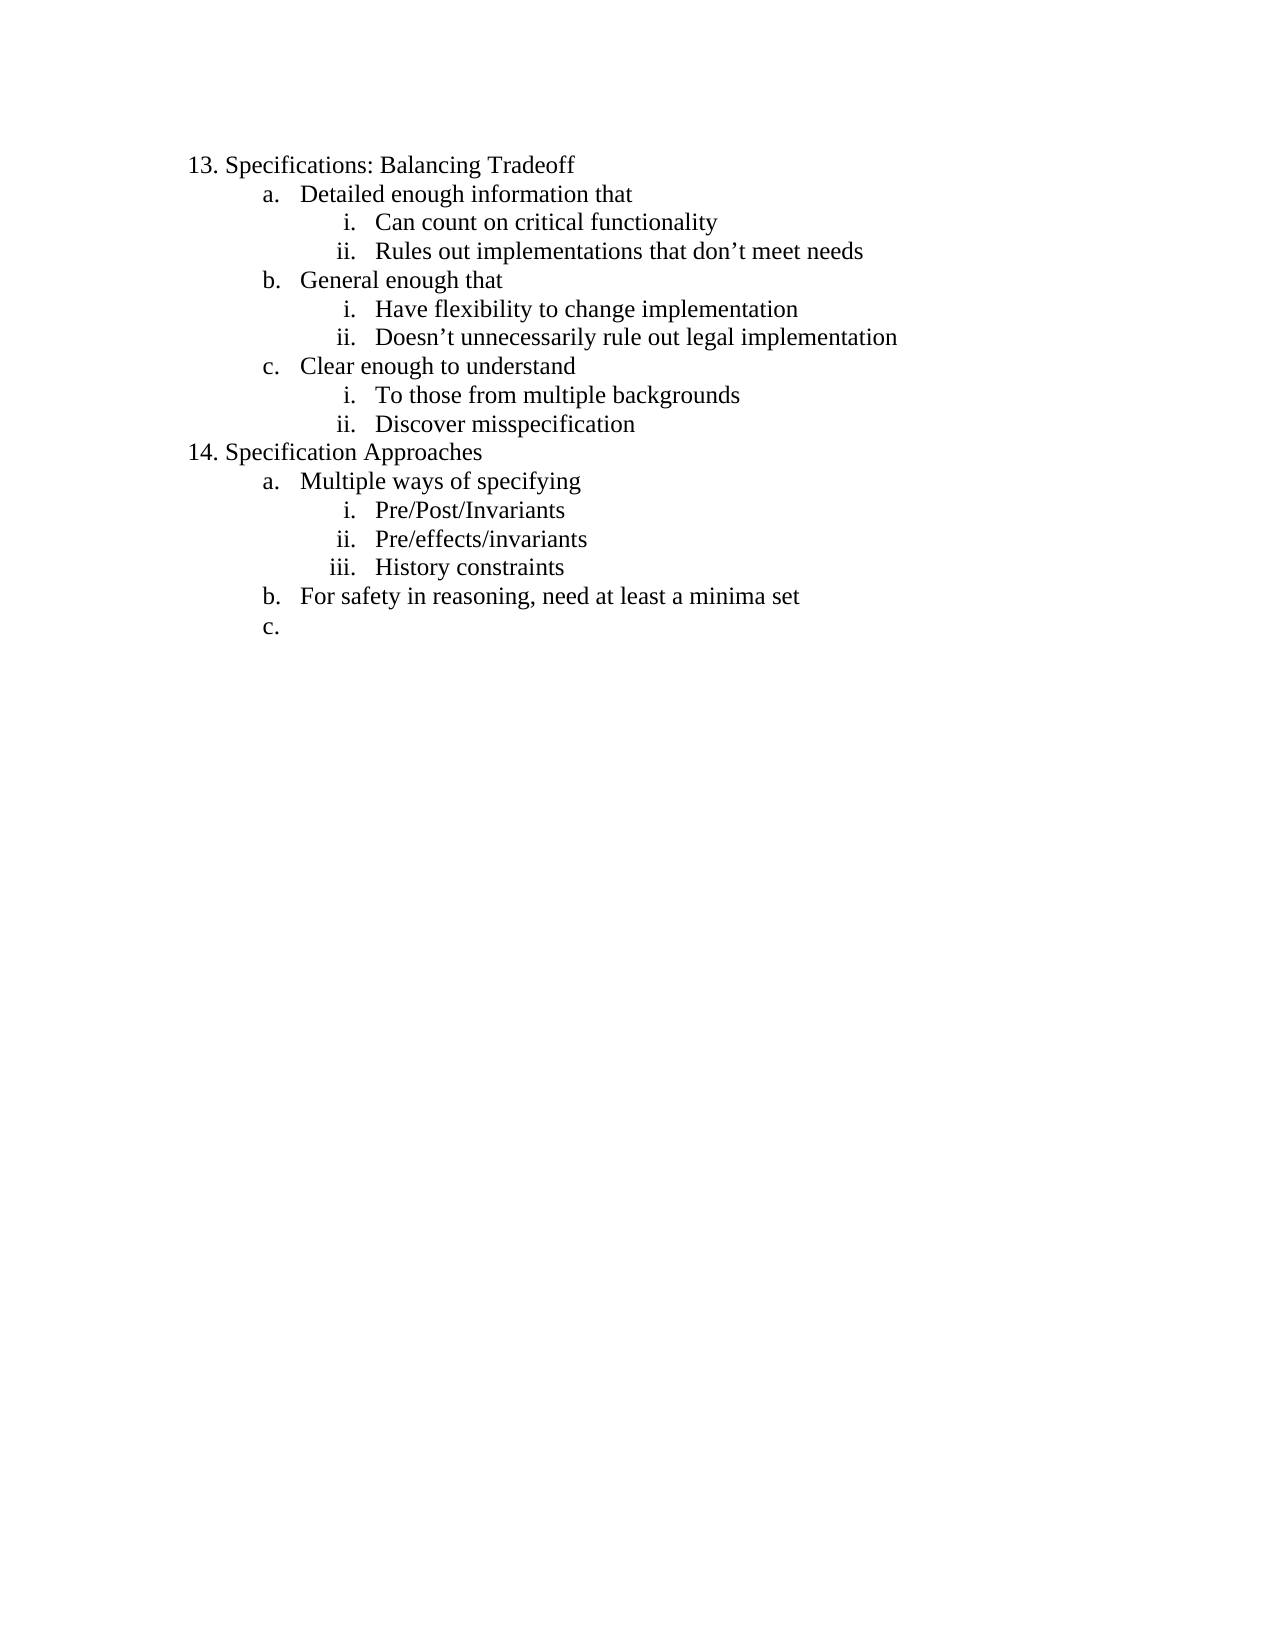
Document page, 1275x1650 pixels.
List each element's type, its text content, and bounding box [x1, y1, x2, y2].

list Pre/effects/invariants [356, 524, 1125, 552]
list General enough that [262, 265, 1125, 294]
list Have flexibility to change implementation [356, 294, 1125, 322]
list Discover misspecification [356, 409, 1125, 437]
list Multiple ways of specifying [262, 466, 1125, 495]
list Specifications: Balancing Tradeoff [187, 150, 1125, 179]
list Pre/Post/Invariants [356, 495, 1125, 524]
list Detailed enough information that [262, 179, 1125, 207]
list Can count on critical functionality [356, 207, 1125, 236]
list Rules out implementations that don’t meet needs [356, 236, 1125, 265]
list History constraints [356, 552, 1125, 581]
list For safety in reasoning, need at least a minima set [262, 581, 1125, 610]
list Specification Approaches [187, 437, 1125, 466]
list Doesn’t unnecessarily rule out legal implementation [356, 322, 1125, 351]
list To those from multiple backgrounds [356, 380, 1125, 409]
list Clear enough to understand [262, 351, 1125, 380]
